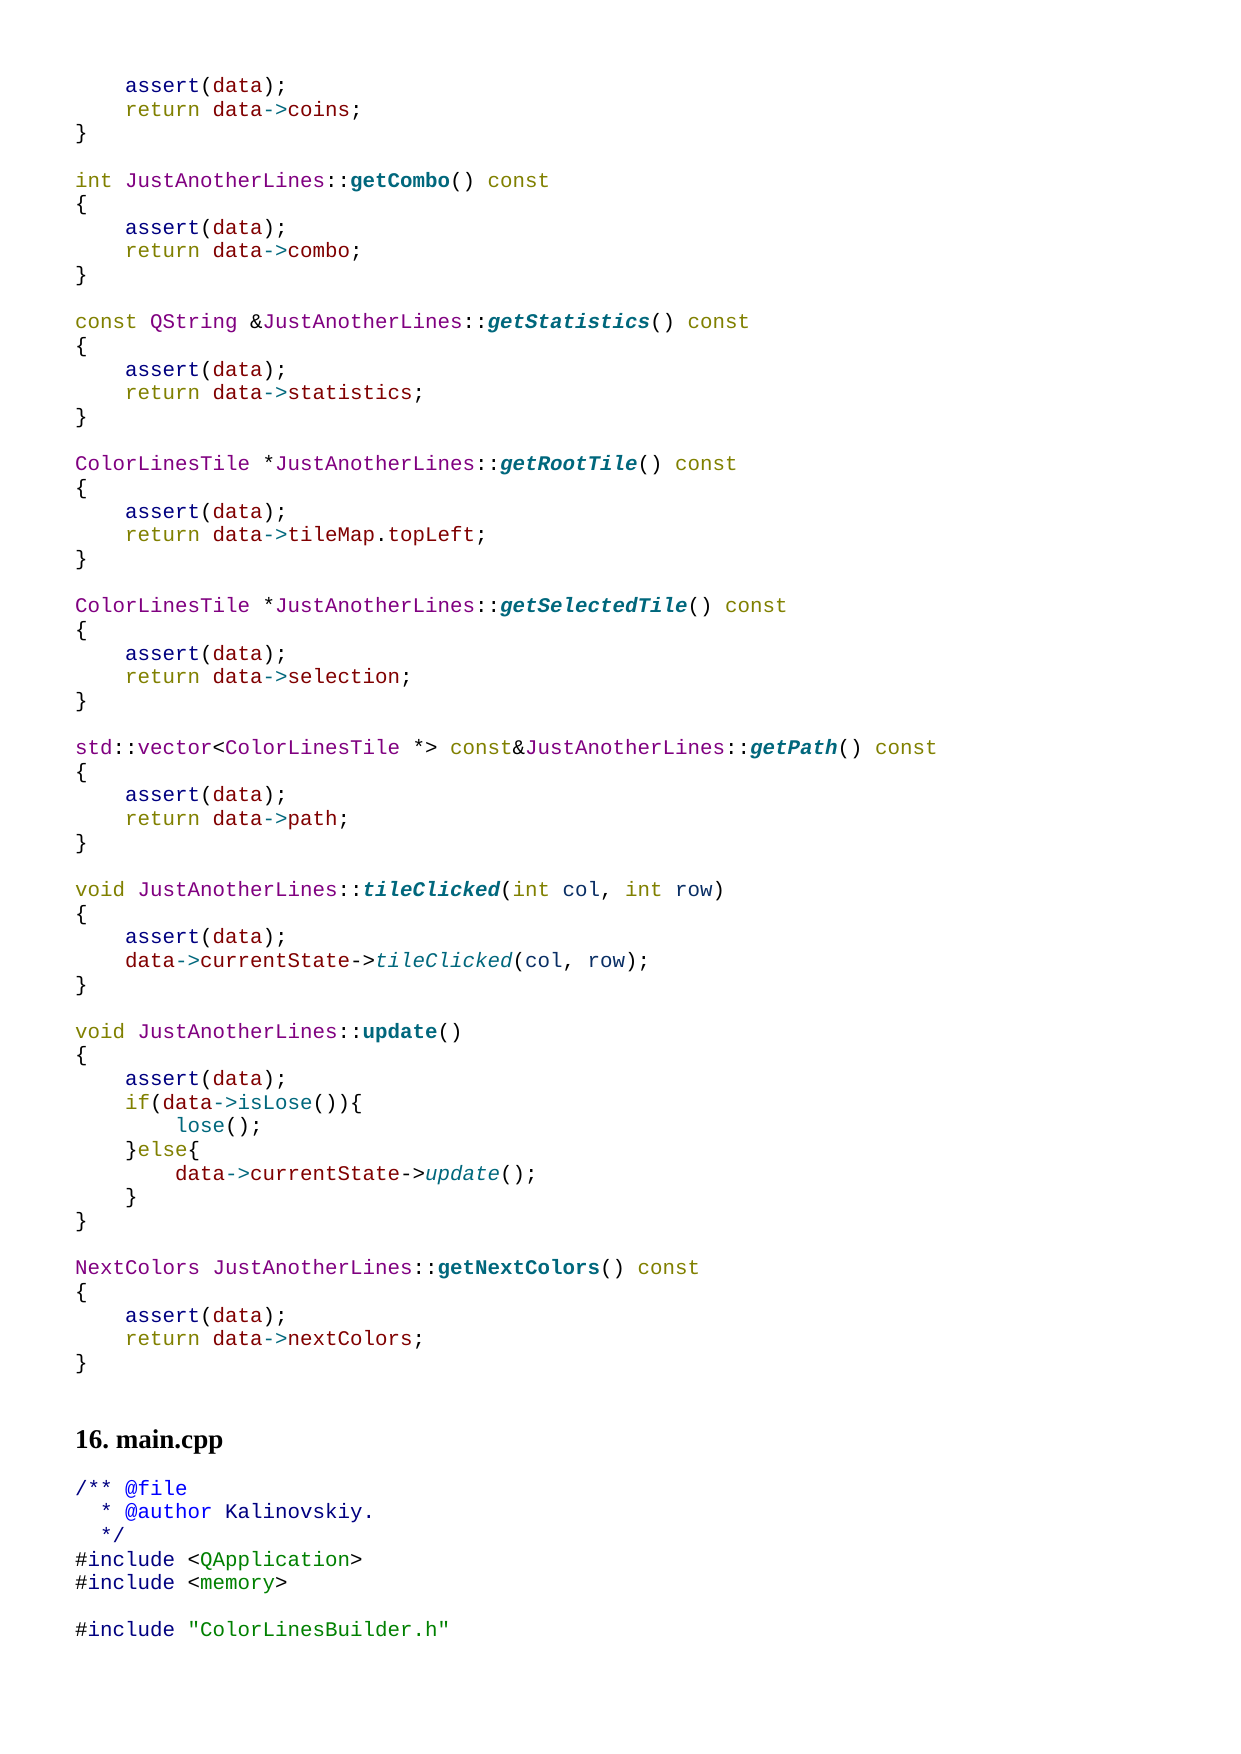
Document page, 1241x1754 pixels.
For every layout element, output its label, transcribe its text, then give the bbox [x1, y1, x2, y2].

text return data->statistics; [75, 382, 1165, 406]
text data->currentState->tileClicked(col, row); [75, 950, 1165, 973]
text { [75, 1044, 1165, 1068]
text { [75, 1281, 1165, 1304]
text * @author Kalinovskiy. [75, 1501, 1165, 1525]
text } [75, 973, 1165, 997]
text } [75, 1186, 1165, 1210]
text assert(data); [75, 1068, 1165, 1092]
text */ [75, 1525, 1165, 1548]
text { [75, 477, 1165, 501]
text { [75, 619, 1165, 642]
text } [75, 1210, 1165, 1234]
text assert(data); [75, 926, 1165, 950]
text { [75, 335, 1165, 359]
text void JustAnotherLines::update() [75, 1021, 1165, 1044]
text #include <QApplication> [75, 1548, 1165, 1572]
text ColorLinesTile *JustAnotherLines::getSelectedTile() const [75, 595, 1165, 619]
text assert(data); [75, 359, 1165, 382]
text const QString &JustAnotherLines::getStatistics() const [75, 311, 1165, 335]
text }else{ [75, 1139, 1165, 1163]
text { [75, 193, 1165, 217]
text return data->path; [75, 808, 1165, 832]
text return data->combo; [75, 241, 1165, 264]
text assert(data); [75, 642, 1165, 666]
text if(data->isLose()){ [75, 1092, 1165, 1115]
text assert(data); [75, 217, 1165, 241]
text assert(data); [75, 784, 1165, 808]
text return data->nextColors; [75, 1328, 1165, 1352]
text assert(data); [75, 75, 1165, 99]
text lose(); [75, 1115, 1165, 1139]
text NextColors JustAnotherLines::getNextColors() const [75, 1257, 1165, 1281]
text assert(data); [75, 1304, 1165, 1328]
text #include <memory> [75, 1572, 1165, 1596]
text ColorLinesTile *JustAnotherLines::getRootTile() const [75, 453, 1165, 477]
text data->currentState->update(); [75, 1163, 1165, 1186]
text return data->selection; [75, 666, 1165, 690]
text } [75, 264, 1165, 288]
text } [75, 122, 1165, 146]
text { [75, 761, 1165, 784]
text } [75, 690, 1165, 713]
text std::vector<ColorLinesTile *> const&JustAnotherLines::getPath() const [75, 737, 1165, 761]
text #include "ColorLinesBuilder.h" [75, 1619, 1165, 1643]
text { [75, 903, 1165, 926]
text void JustAnotherLines::tileClicked(int col, int row) [75, 879, 1165, 903]
text } [75, 406, 1165, 430]
text } [75, 548, 1165, 572]
text return data->tileMap.topLeft; [75, 524, 1165, 548]
text 16. main.cpp [75, 1423, 1165, 1454]
text /** @file [75, 1478, 1165, 1501]
text return data->coins; [75, 99, 1165, 122]
text } [75, 1352, 1165, 1376]
text int JustAnotherLines::getCombo() const [75, 169, 1165, 193]
text assert(data); [75, 501, 1165, 524]
text } [75, 832, 1165, 855]
